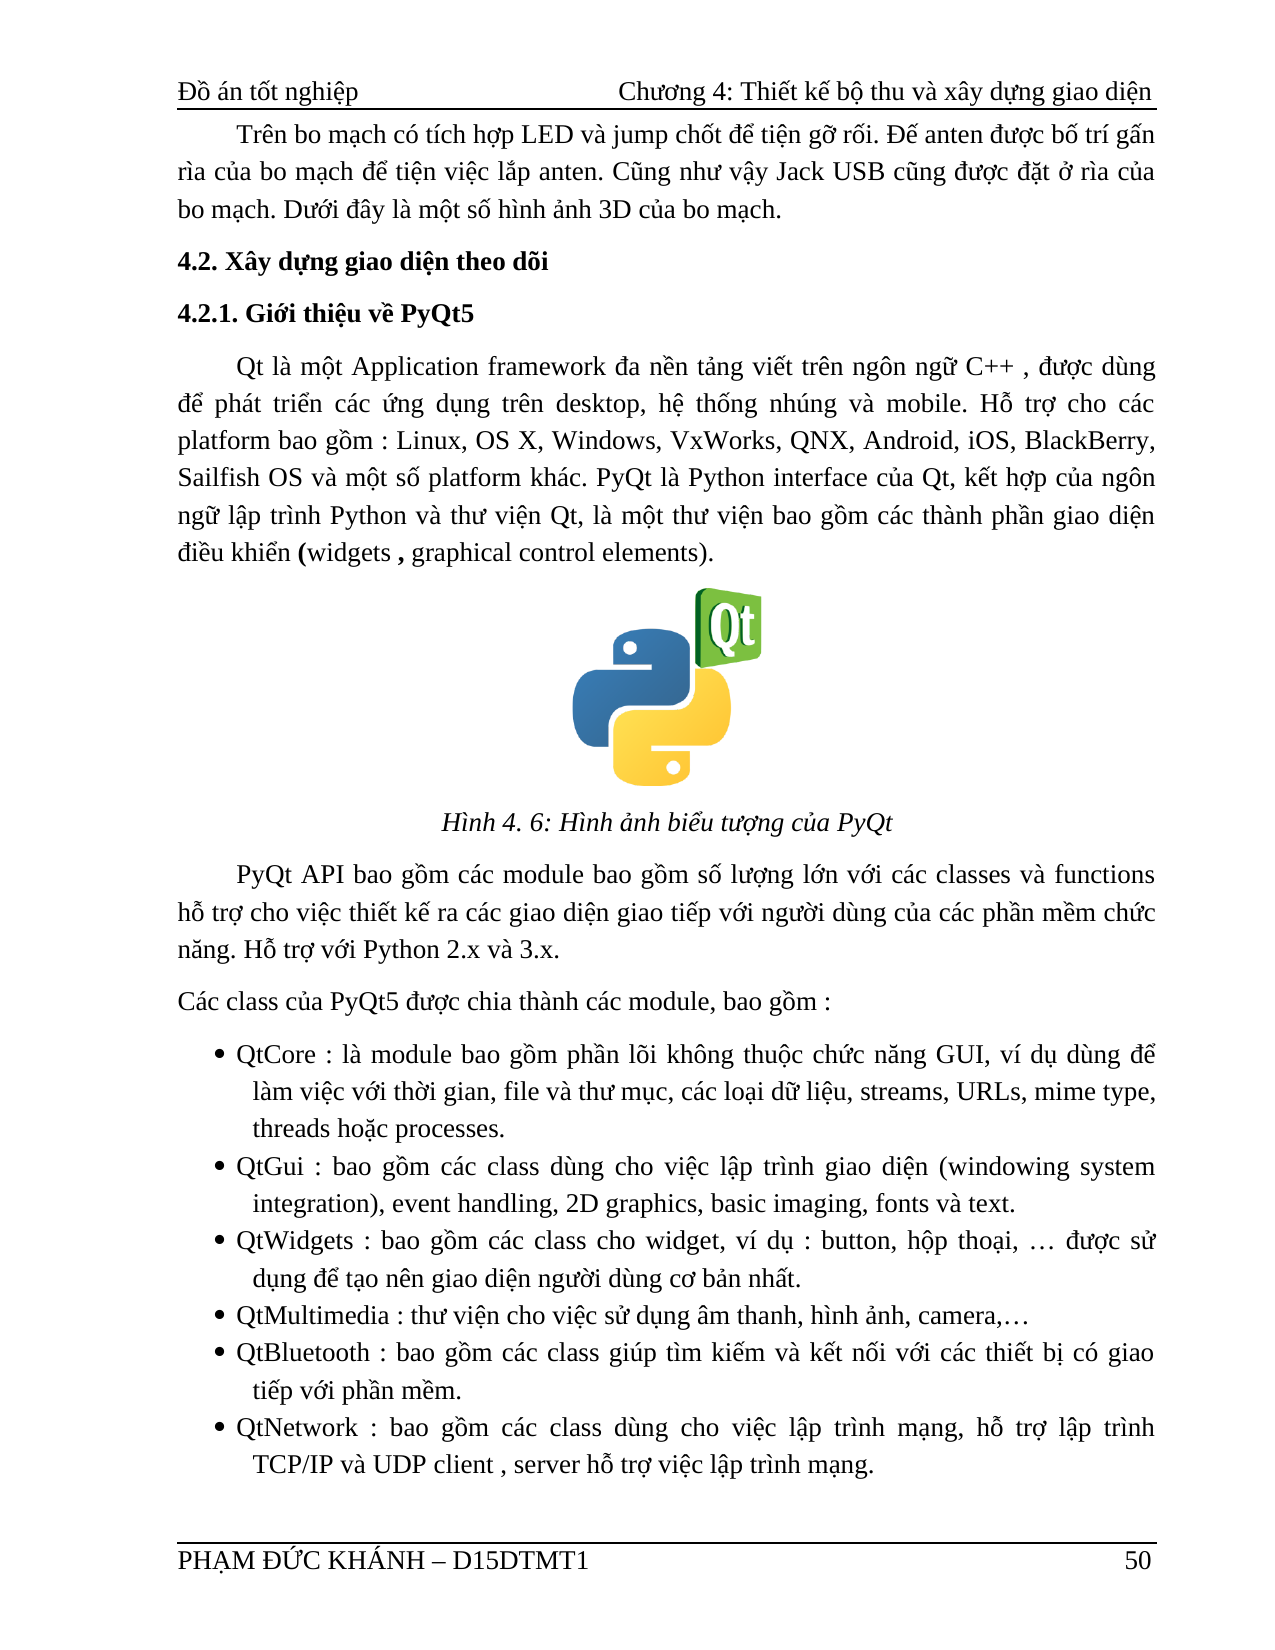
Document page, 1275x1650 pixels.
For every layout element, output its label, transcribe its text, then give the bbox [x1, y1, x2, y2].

list QtMultimedia : thư viện cho việc sử dụng âm thanh, hình ảnh, camera,… [215, 1299, 1157, 1330]
list QtCore : là module bao gồm phần lõi không thuộc chức năng GUI, ví dụ dùng để làm việc với thời gian, file và thư mục, các loại dữ liệu, streams, URLs, mime type, threads hoặc processes. [215, 1038, 1157, 1143]
text PyQt API bao gồm các module bao gồm số lượng lớn với các classes và functions hỗ trợ cho việc thiết kế ra các giao diện giao tiếp với người dùng của các phần mềm chức năng. Hỗ trợ với Python 2.x và 3.x. [177, 858, 1157, 964]
text Qt là một Application framework đa nền tảng viết trên ngôn ngữ C++ , được dùng để phát triển các ứng dụng trên desktop, hệ thống nhúng và mobile. Hỗ trợ cho các platform bao gồm : Linux, OS X, Windows, VxWorks, QNX, Android, iOS, BlackBerry, Sailfish OS và một số platform khác. PyQt là Python interface của Qt, kết hợp của ngôn ngữ lập trình Python và thư viện Qt, là một thư viện bao gồm các thành phần giao diện điều khiển (widgets , graphical control elements). [177, 349, 1157, 567]
list QtWidgets : bao gồm các class cho widget, ví dụ : button, hộp thoại, … được sử dụng để tạo nên giao diện người dùng cơ bản nhất. [215, 1224, 1157, 1293]
text Trên bo mạch có tích hợp LED và jump chốt để tiện gỡ rối. Đế anten được bố trí gấn rìa của bo mạch để tiện việc lắp anten. Cũng như vậy Jack USB cũng được đặt ở rìa của bo mạch. Dưới đây là một số hình ảnh 3D của bo mạch. [177, 118, 1157, 224]
text Các class của PyQt5 được chia thành các module, bao gồm : [177, 985, 1157, 1017]
list QtBluetooth : bao gồm các class giúp tìm kiếm và kết nối với các thiết bị có giao tiếp với phần mềm. [215, 1337, 1157, 1405]
list QtNetwork : bao gồm các class dùng cho việc lập trình mạng, hỗ trợ lập trình TCP/IP và UDP client , server hỗ trợ việc lập trình mạng. [215, 1411, 1157, 1480]
list QtGui : bao gồm các class dùng cho việc lập trình giao diện (windowing system integration), event handling, 2D graphics, basic imaging, fonts và text. [215, 1150, 1157, 1218]
picture [572, 588, 762, 786]
subtitle 4.2. Xây dựng giao diện theo dõi [177, 245, 1157, 276]
text Hình 4. 6: Hình ảnh biểu tượng của PyQt [177, 806, 1157, 837]
subtitle 4.2.1. Giới thiệu về PyQt5 [177, 297, 1157, 328]
